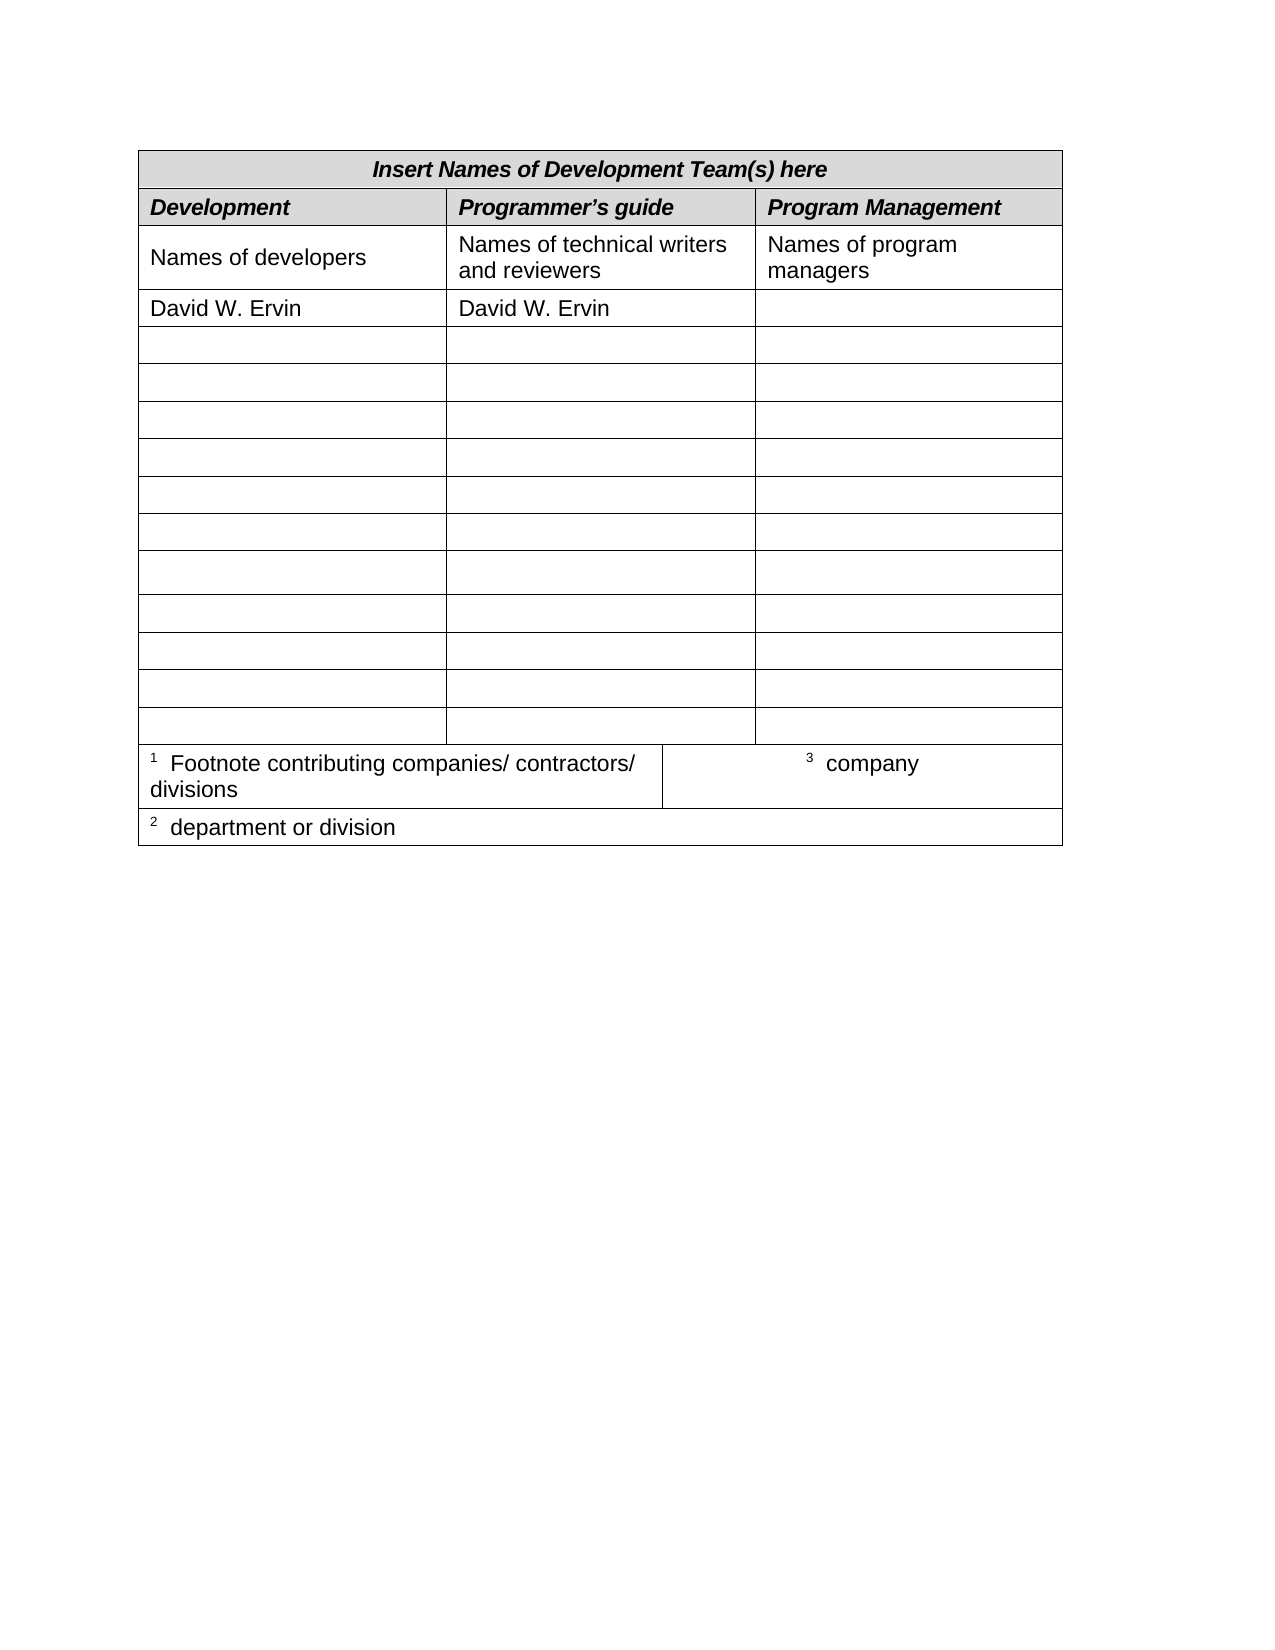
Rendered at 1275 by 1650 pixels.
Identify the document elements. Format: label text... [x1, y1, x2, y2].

table_cell [447, 670, 755, 707]
table_cell [139, 595, 446, 632]
table_cell Names of program managers [756, 226, 1062, 288]
table_cell [756, 327, 1062, 363]
table_cell [756, 477, 1062, 513]
table_cell Names of technical writers and reviewers [447, 226, 755, 288]
table_cell [756, 595, 1062, 632]
table_cell [139, 551, 446, 594]
table_cell [139, 708, 446, 744]
table_cell [139, 327, 446, 363]
table_cell Program Management [756, 189, 1062, 225]
table_cell [756, 514, 1062, 550]
table_cell [447, 595, 755, 632]
table_cell David W. Ervin [447, 290, 755, 326]
table_cell 3 company [663, 745, 1062, 808]
table_cell [447, 633, 755, 669]
table_cell Programmer’s guide [447, 189, 755, 225]
table_cell [139, 514, 446, 550]
table_cell [756, 670, 1062, 707]
table_header Insert Names of Development Team(s) here [139, 151, 1062, 187]
table_cell [447, 402, 755, 438]
table_cell [139, 670, 446, 707]
table_cell [447, 708, 755, 744]
table_cell [139, 633, 446, 669]
table_cell [447, 514, 755, 550]
table_cell [447, 327, 755, 363]
table_cell [756, 439, 1062, 476]
table_cell 1 Footnote contributing companies/ contractors/ divisions [139, 745, 662, 808]
table_cell [756, 402, 1062, 438]
table_cell [756, 364, 1062, 401]
table_cell [447, 551, 755, 594]
table_cell [447, 439, 755, 476]
table_cell David W. Ervin [139, 290, 446, 326]
table_cell [139, 364, 446, 401]
table_cell [756, 290, 1062, 326]
table_cell [756, 551, 1062, 594]
table_cell 2 department or division [139, 809, 1062, 845]
table_cell [139, 402, 446, 438]
table_cell Names of developers [139, 226, 446, 288]
table_cell [139, 477, 446, 513]
table_cell [447, 364, 755, 401]
table_cell Development [139, 189, 446, 225]
table_cell [756, 708, 1062, 744]
table_cell [756, 633, 1062, 669]
table_cell [139, 439, 446, 476]
table_cell [447, 477, 755, 513]
